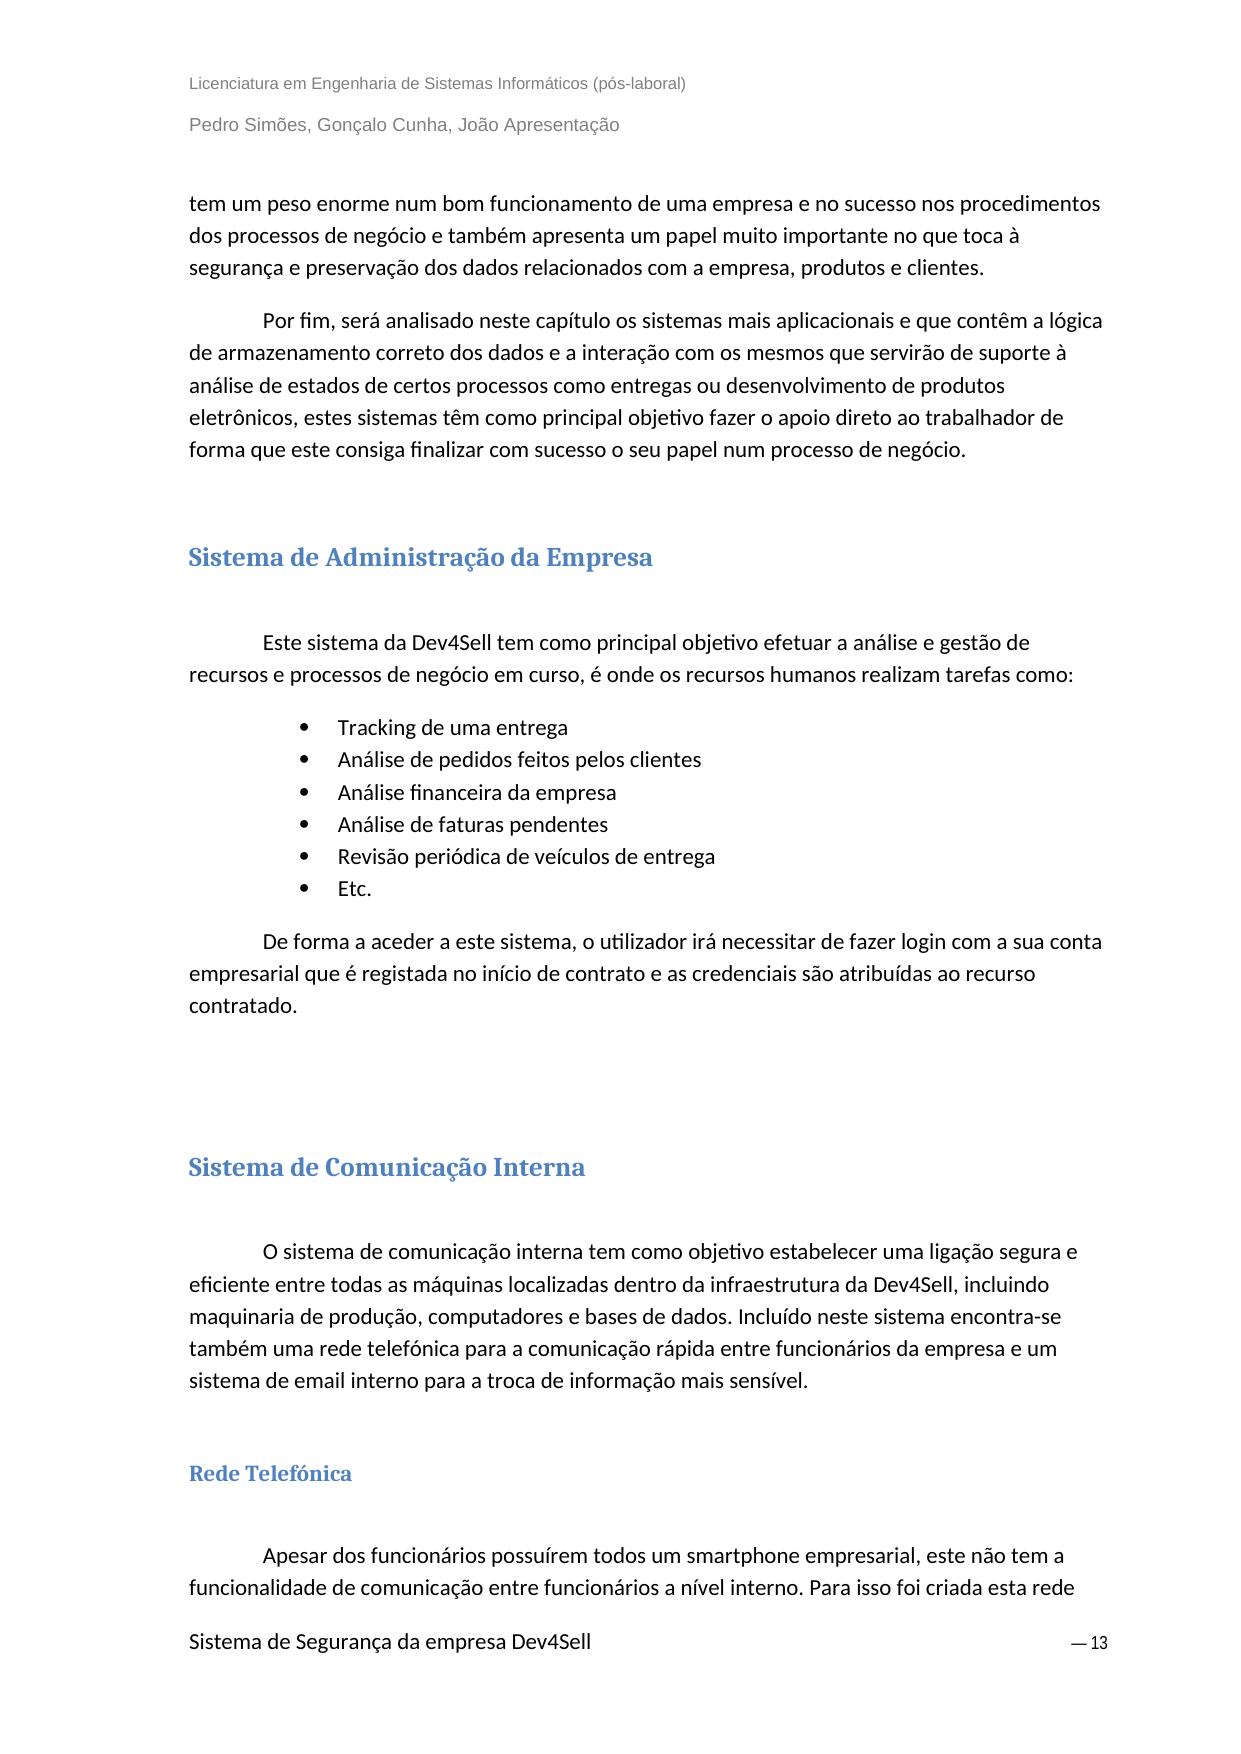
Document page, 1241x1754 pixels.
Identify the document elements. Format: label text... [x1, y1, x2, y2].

list Etc. [300, 874, 1110, 902]
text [189, 189, 1110, 281]
list Revisão periódica de veículos de entrega [300, 842, 1110, 870]
text O sistema de comunicação interna tem como objetivo estabelecer uma ligação segura e eficiente entre todas as máquinas localizadas dentro da infraestrutura da Dev4Sell, incluindo maquinaria de produção, computadores e bases de dados. Incluído neste sistema encontra-se também uma rede telefónica para a comunicação rápida entre funcionários da empresa e um sistema de email interno para a troca de informação mais sensível. [189, 1237, 1110, 1394]
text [189, 1541, 1110, 1601]
text Este sistema da Dev4Sell tem como principal objetivo efetuar a análise e gestão de recursos e processos de negócio em curso, é onde os recursos humanos realizam tarefas como: [189, 628, 1110, 688]
subtitle Sistema de Administração da Empresa [189, 542, 1110, 573]
list Tracking de uma entrega [300, 713, 1110, 741]
subtitle Sistema de Comunicação Interna [189, 1152, 1110, 1183]
subtitle Rede Telefónica [189, 1461, 1110, 1487]
text Por fim, será analisado neste capítulo os sistemas mais aplicacionais e que contêm a lógica de armazenamento correto dos dados e a interação com os mesmos que servirão de suporte à análise de estados de certos processos como entregas ou desenvolvimento de produtos eletrônicos, estes sistemas têm como principal objetivo fazer o apoio direto ao trabalhador de forma que este consiga finalizar com sucesso o seu papel num processo de negócio. [189, 306, 1110, 463]
list Análise de pedidos feitos pelos clientes [300, 745, 1110, 773]
list Análise financeira da empresa [300, 778, 1110, 806]
text De forma a aceder a este sistema, o utilizador irá necessitar de fazer login com a sua conta empresarial que é registada no início de contrato e as credenciais são atribuídas ao recurso contratado. [189, 927, 1110, 1019]
list Análise de faturas pendentes [300, 810, 1110, 838]
